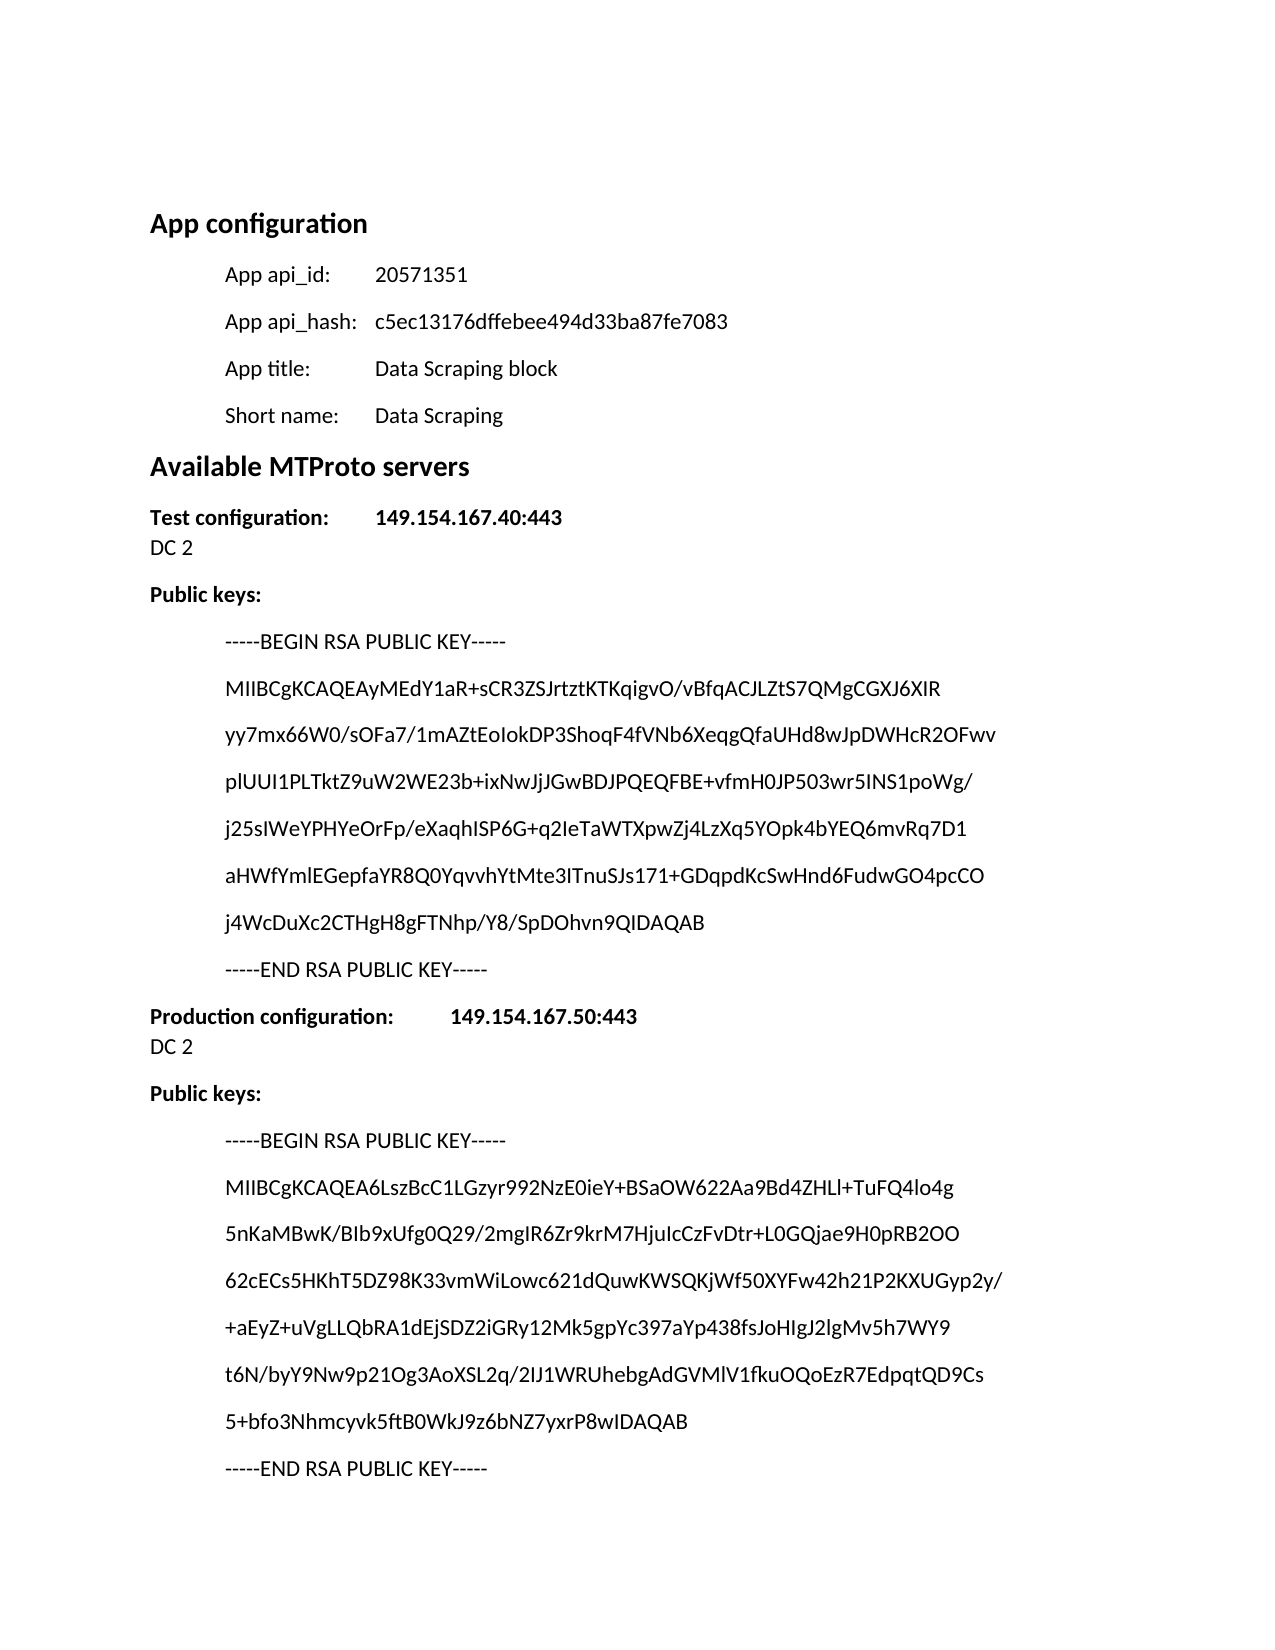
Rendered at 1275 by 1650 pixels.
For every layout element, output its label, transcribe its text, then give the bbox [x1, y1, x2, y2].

text DC 2 [150, 1032, 1125, 1060]
text t6N/byY9Nw9p21Og3AoXSL2q/2IJ1WRUhebgAdGVMlV1fkuOQoEzR7EdpqtQD9Cs [225, 1360, 1125, 1388]
text MIIBCgKCAQEAyMEdY1aR+sCR3ZSJrtztKTKqigvO/vBfqACJLZtS7QMgCGXJ6XIR [225, 674, 1125, 702]
text -----END RSA PUBLIC KEY----- [225, 1454, 1125, 1482]
text MIIBCgKCAQEA6LszBcC1LGzyr992NzE0ieY+BSaOW622Aa9Bd4ZHLl+TuFQ4lo4g [225, 1173, 1125, 1201]
text j25sIWeYPHYeOrFp/eXaqhISP6G+q2IeTaWTXpwZj4LzXq5YOpk4bYEQ6mvRq7D1 [225, 814, 1125, 842]
text Public keys: [150, 580, 1125, 608]
text -----END RSA PUBLIC KEY----- [225, 955, 1125, 983]
text 62cECs5HKhT5DZ98K33vmWiLowc621dQuwKWSQKjWf50XYFw42h21P2KXUGyp2y/ [225, 1266, 1125, 1294]
text yy7mx66W0/sOFa7/1mAZtEoIokDP3ShoqF4fVNb6XeqgQfaUHd8wJpDWHcR2OFwv [225, 721, 1125, 748]
text Short name: Data Scraping [225, 401, 1125, 429]
text 5+bfo3Nhmcyvk5ftB0WkJ9z6bNZ7yxrP8wIDAQAB [225, 1407, 1125, 1435]
text +aEyZ+uVgLLQbRA1dEjSDZ2iGRy12Mk5gpYc397aYp438fsJoHIgJ2lgMv5h7WY9 [225, 1313, 1125, 1341]
text App api_hash: c5ec13176dffebee494d33ba87fe7083 [225, 307, 1125, 335]
text j4WcDuXc2CTHgH8gFTNhp/Y8/SpDOhvn9QIDAQAB [225, 908, 1125, 936]
text Production configuration: 149.154.167.50:443 [150, 1002, 1125, 1030]
text App configuration [150, 205, 1125, 241]
text App api_id: 20571351 [225, 260, 1125, 288]
text plUUI1PLTktZ9uW2WE23b+ixNwJjJGwBDJPQEQFBE+vfmH0JP503wr5INS1poWg/ [225, 767, 1125, 795]
text 5nKaMBwK/BIb9xUfg0Q29/2mgIR6Zr9krM7HjuIcCzFvDtr+L0GQjae9H0pRB2OO [225, 1219, 1125, 1247]
text Available MTProto servers [150, 448, 1125, 483]
text DC 2 [150, 533, 1125, 561]
text Test configuration: 149.154.167.40:443 [150, 503, 1125, 531]
text -----BEGIN RSA PUBLIC KEY----- [225, 1126, 1125, 1154]
text App title: Data Scraping block [225, 354, 1125, 382]
text -----BEGIN RSA PUBLIC KEY----- [225, 627, 1125, 655]
text aHWfYmlEGepfaYR8Q0YqvvhYtMte3ITnuSJs171+GDqpdKcSwHnd6FudwGO4pcCO [225, 861, 1125, 889]
text Public keys: [150, 1079, 1125, 1107]
